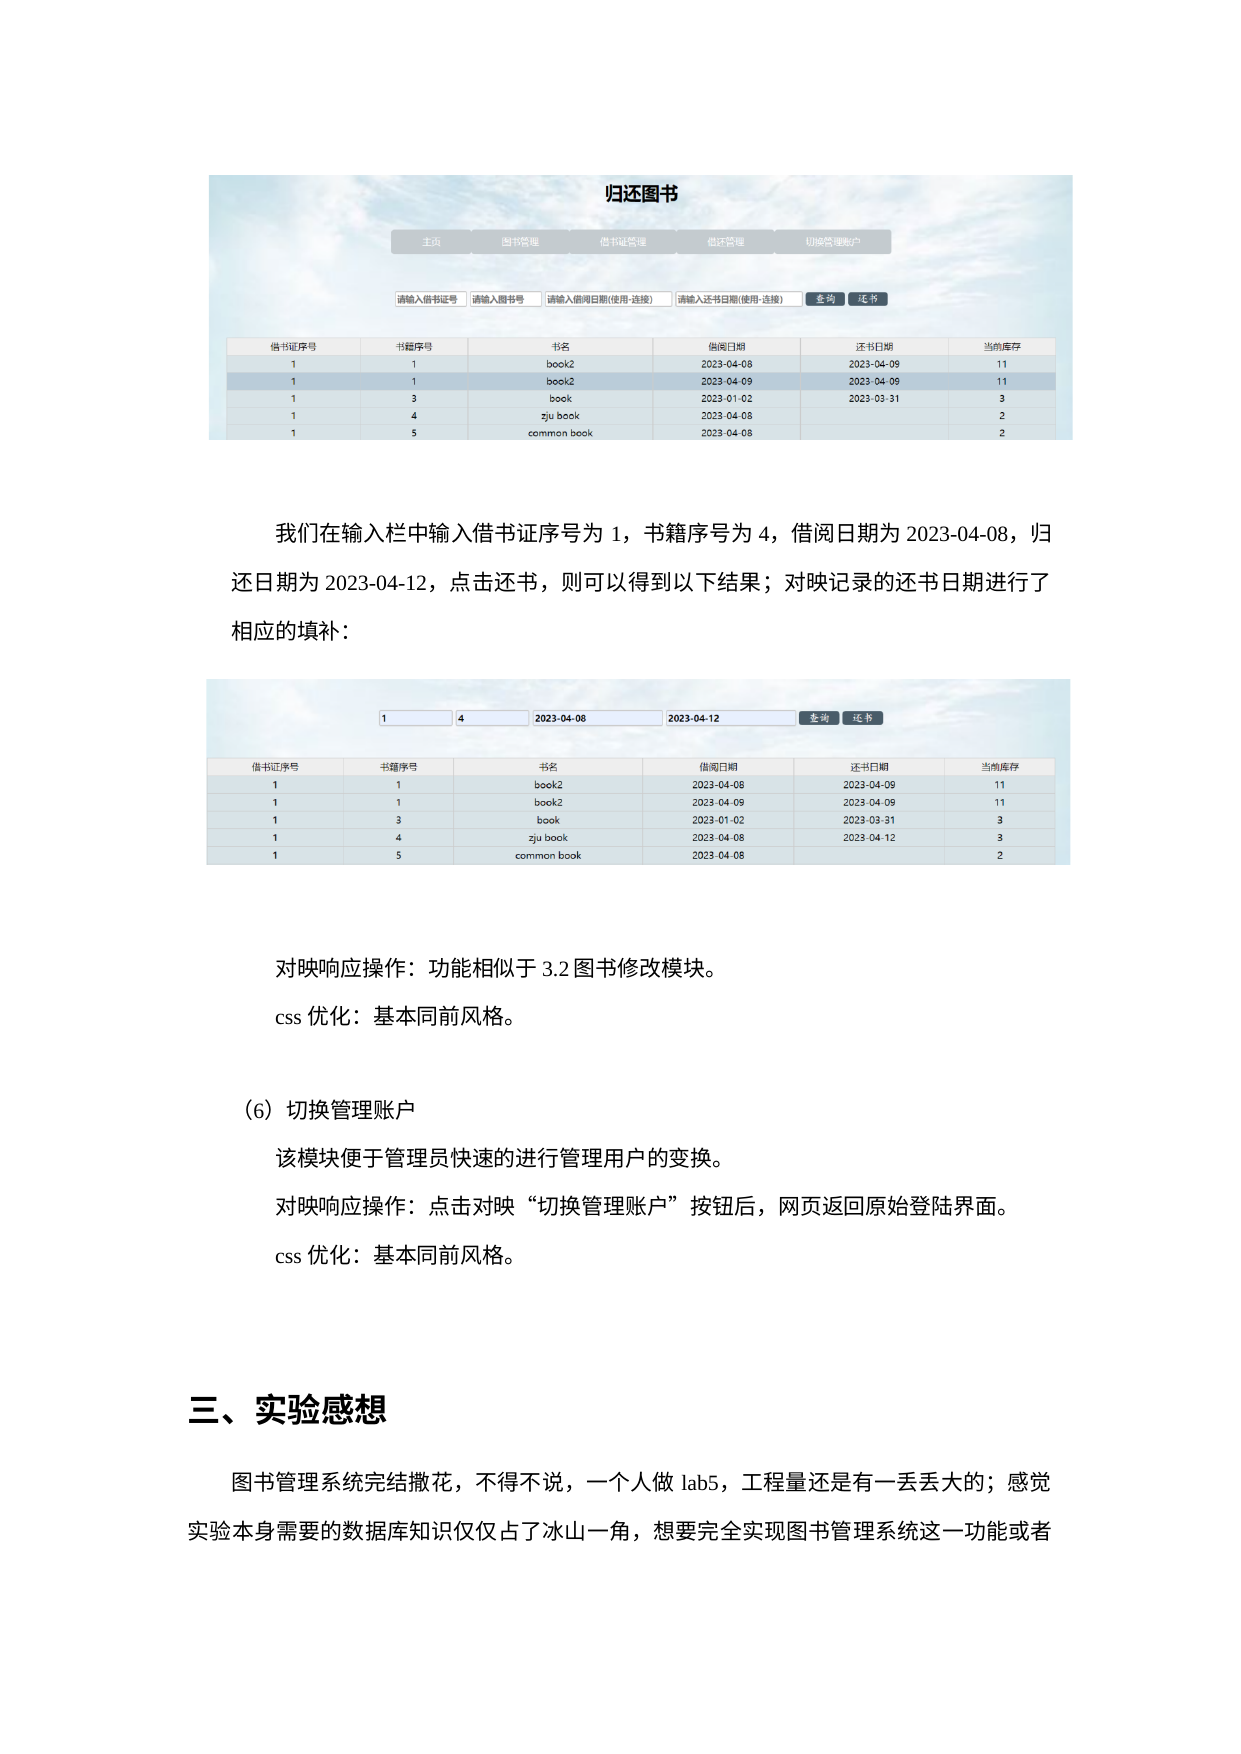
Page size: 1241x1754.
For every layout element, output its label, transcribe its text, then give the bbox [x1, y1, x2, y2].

list 该模块便于管理员快速的进行管理用户的变换。 [231, 1141, 1053, 1173]
list css 优化：基本同前风格。 [231, 999, 1053, 1031]
picture [206, 679, 1071, 865]
list css 优化：基本同前风格。 [231, 1237, 1053, 1270]
list 对映响应操作：点击对映“切换管理账户”按钮后，网页返回原始登陆界面。 [231, 1189, 1053, 1221]
list 我们在输入栏中输入借书证序号为1，书籍序号为4，借阅日期为2023-04-08，归还日期为2023-04-12，点击还书，则可以得到以下结果；对映记录的还书日期进行了相应的填补： [231, 516, 1053, 646]
list 实验感想 [187, 1376, 1053, 1441]
picture [208, 175, 1073, 440]
list 切换管理账户 [187, 1092, 1053, 1125]
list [187, 1465, 1053, 1546]
list 对映响应操作：功能相似于3.2图书修改模块。 [231, 951, 1053, 983]
